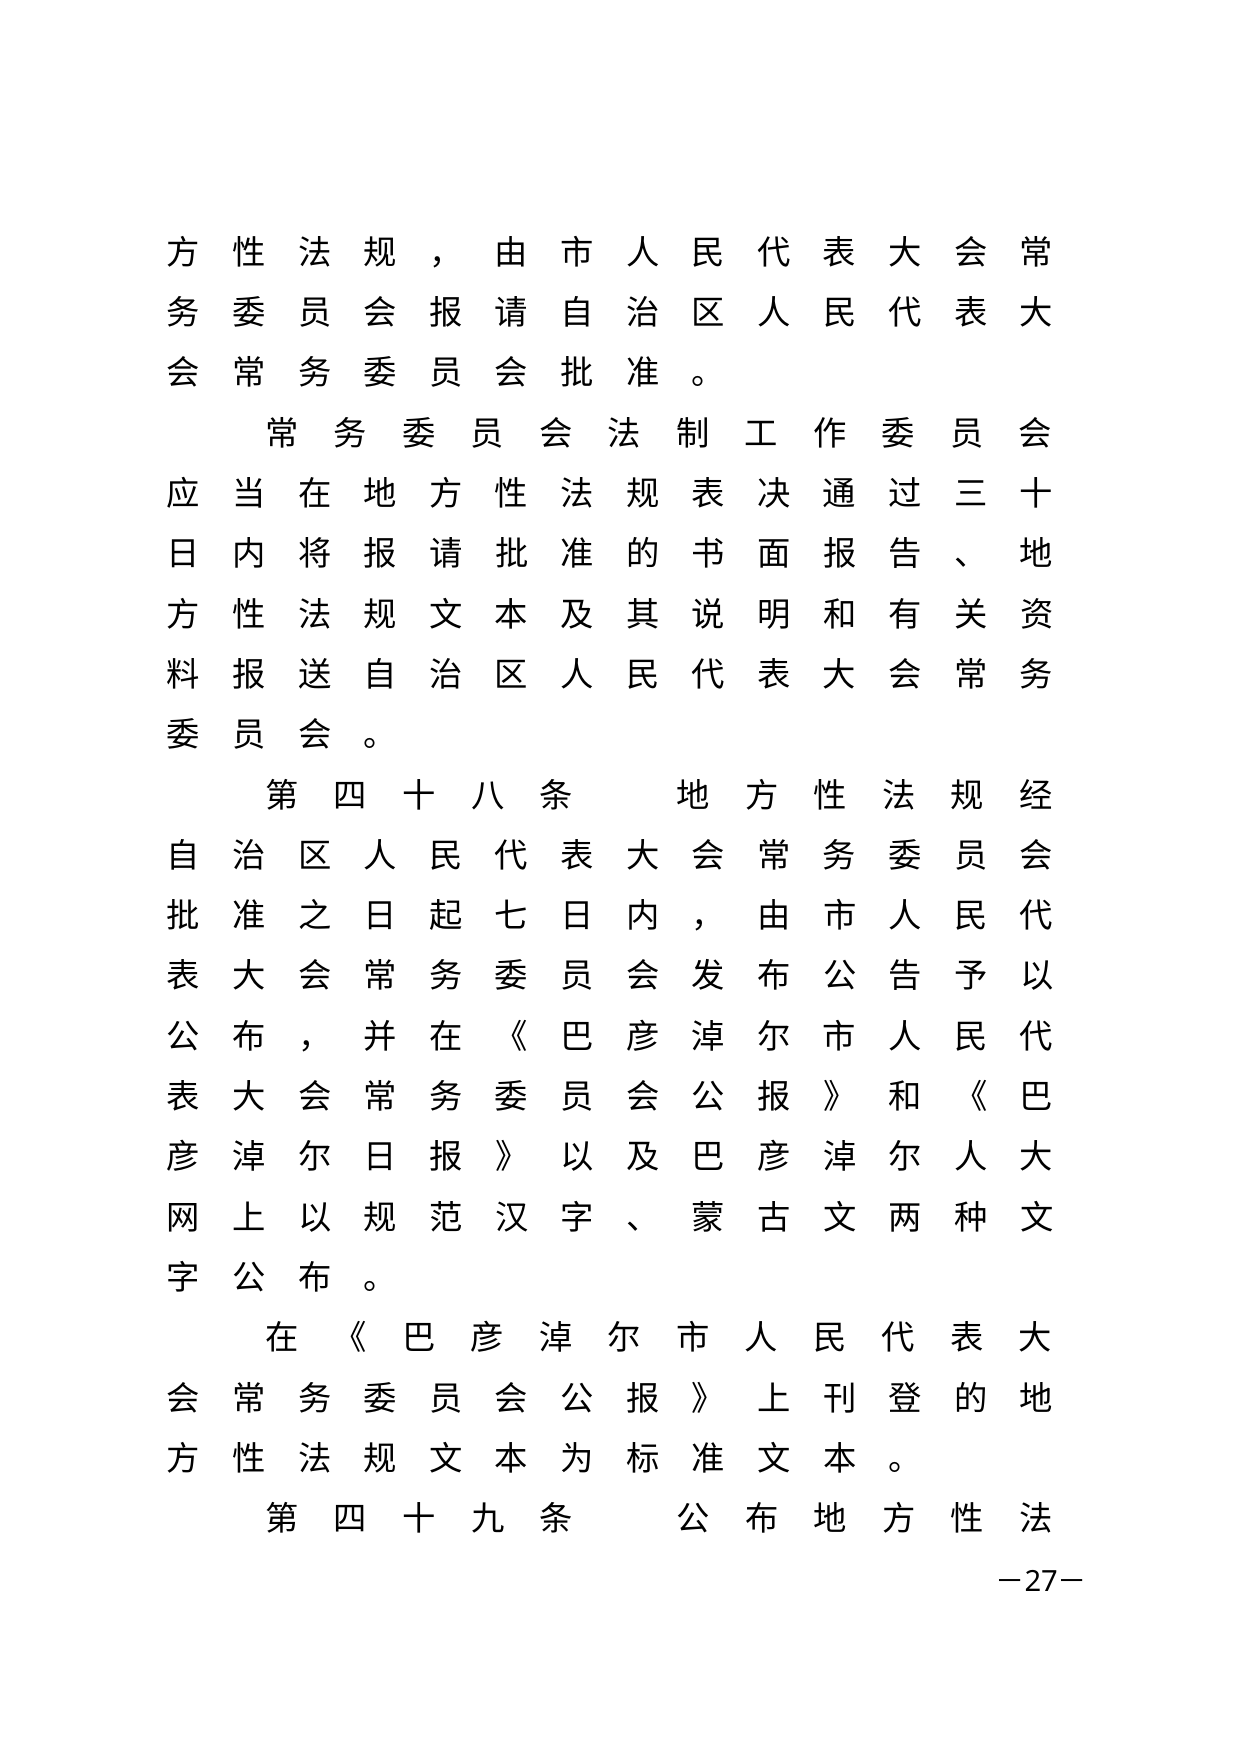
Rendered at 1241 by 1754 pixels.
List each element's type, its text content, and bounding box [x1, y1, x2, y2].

text 第四十七条 市人民代表大会及其常务委员会表决通过的地方性法规，由市人民代表大会常务委员会报请自治区人民代表大会常务委员会批准。 [167, 219, 1085, 400]
text 在《巴彦淖尔市人民代表大会常务委员会公报》上刊登的地方性法规文本为标准文本。 [167, 1305, 1085, 1486]
text 第四十八条 地方性法规经自治区人民代表大会常务委员会批准之日起七日内，由市人民代表大会常务委员会发布公告予以公布，并在《巴彦淖尔市人民代表大会常务委员会公报》和《巴彦淖尔日报》以及巴彦淖尔人大网上以规范汉字、蒙古文两种文字公布。 [167, 762, 1085, 1305]
text 常务委员会法制工作委员会应当在地方性法规表决通过三十日内将报请批准的书面报告、地方性法规文本及其说明和有关资料报送自治区人民代表大会常务委员会。 [167, 400, 1085, 762]
text 第四十九条 公布地方性法规的公告应当标明该地方性法规的制定机关、批准机关、通过、批准及施行日期。 [167, 1486, 1085, 1546]
